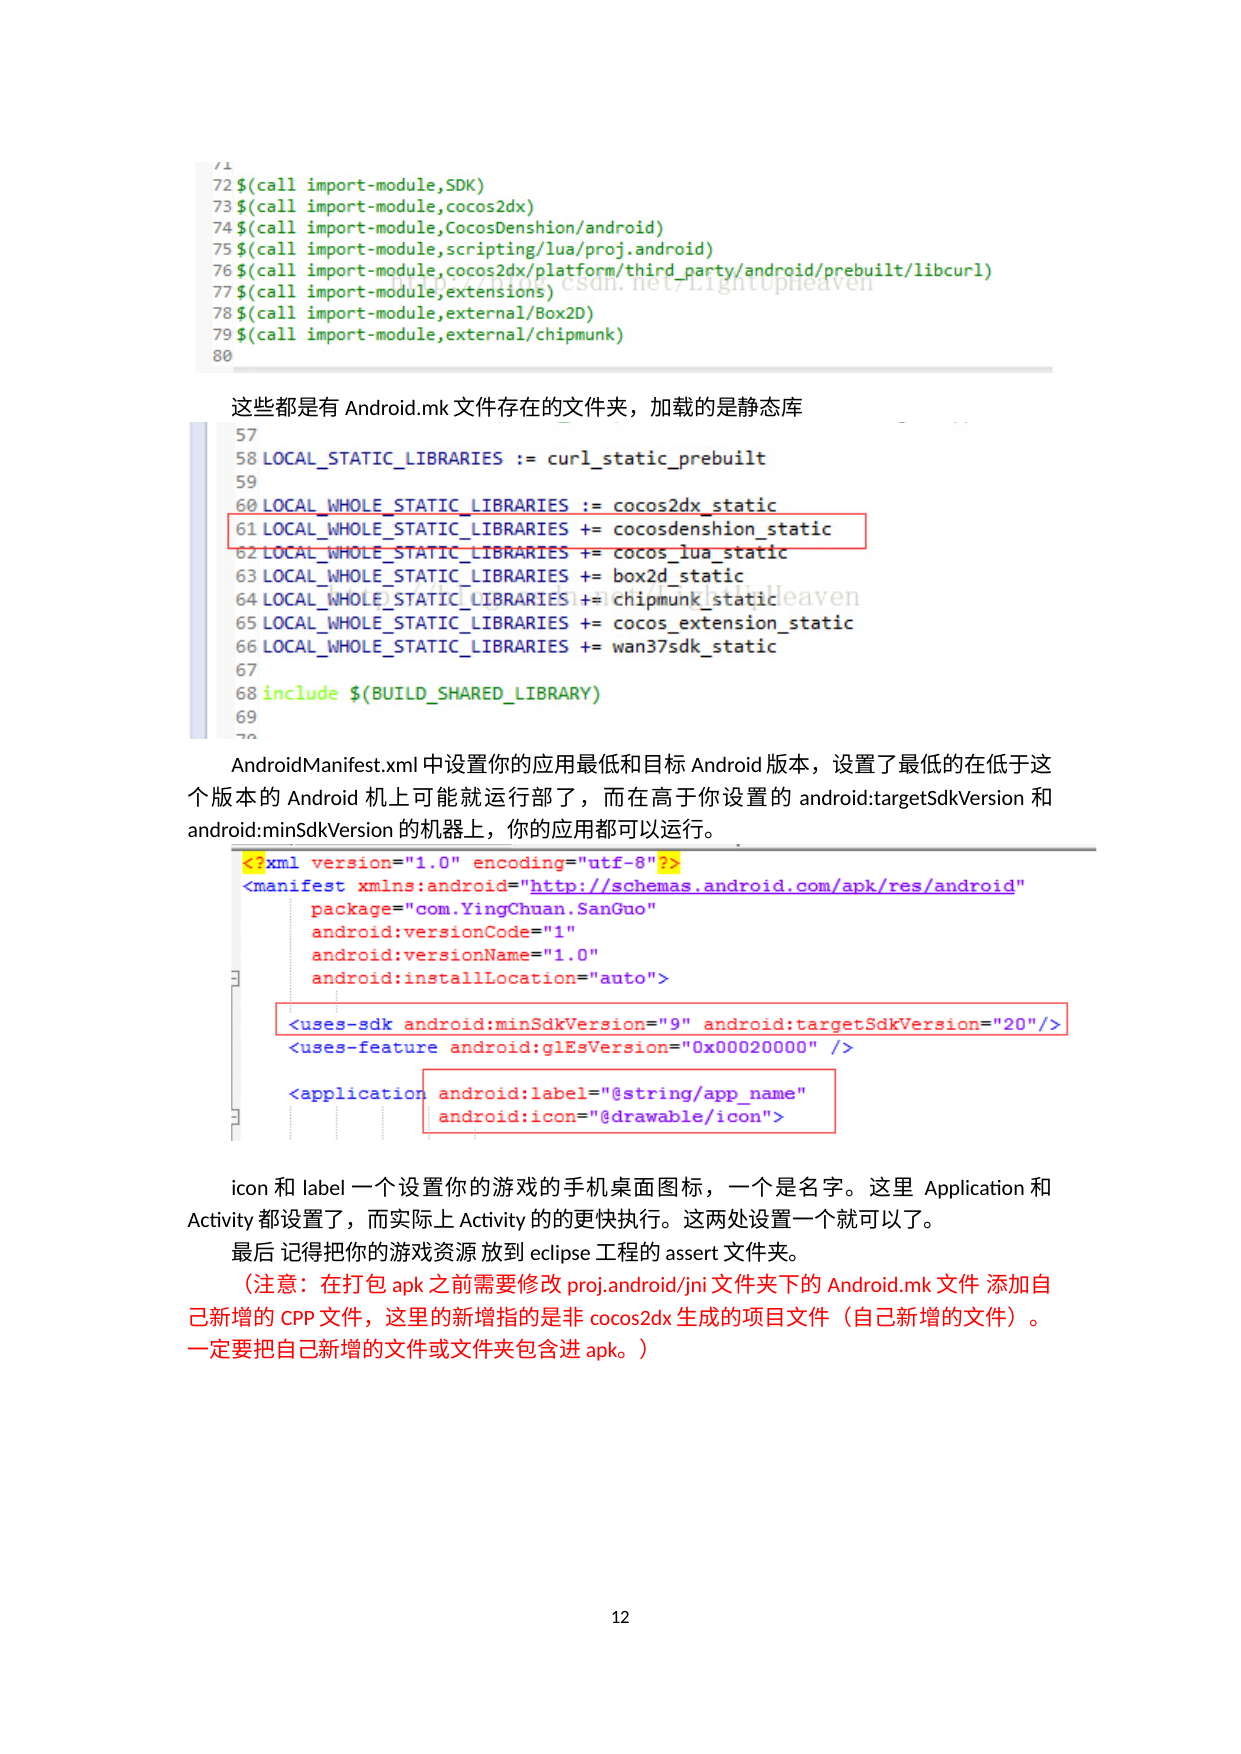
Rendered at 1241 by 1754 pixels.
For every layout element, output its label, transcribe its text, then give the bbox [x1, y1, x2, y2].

text （注意：在打包apk之前需要修改proj.android/jni文件夹下的Android.mk文件 添加自己新增的CPP文件，这里的新增指的是非cocos2dx生成的项目文件（自己新增的文件）。一定要把自己新增的文件或文件夹包含进apk。） [187, 1267, 1053, 1364]
text AndroidManifest.xml中设置你的应用最低和目标Android版本，设置了最低的在低于这个版本的Android机上可能就运行部了，而在高于你设置的android:targetSdkVersion和android:minSdkVersion的机器上，你的应用都可以运行。 [187, 747, 1053, 844]
text 这些都是有Android.mk文件存在的文件夹，加载的是静态库 [187, 389, 1053, 422]
picture [231, 844, 1097, 1141]
picture [187, 422, 974, 739]
picture [187, 162, 1053, 373]
text 最后 记得把你的游戏资源 放到eclipse工程的assert文件夹。 [187, 1234, 1053, 1267]
text icon和label一个设置你的游戏的手机桌面图标，一个是名字。这里 Application和Activity都设置了，而实际上Activity的的更快执行。这两处设置一个就可以了。 [187, 1169, 1053, 1234]
